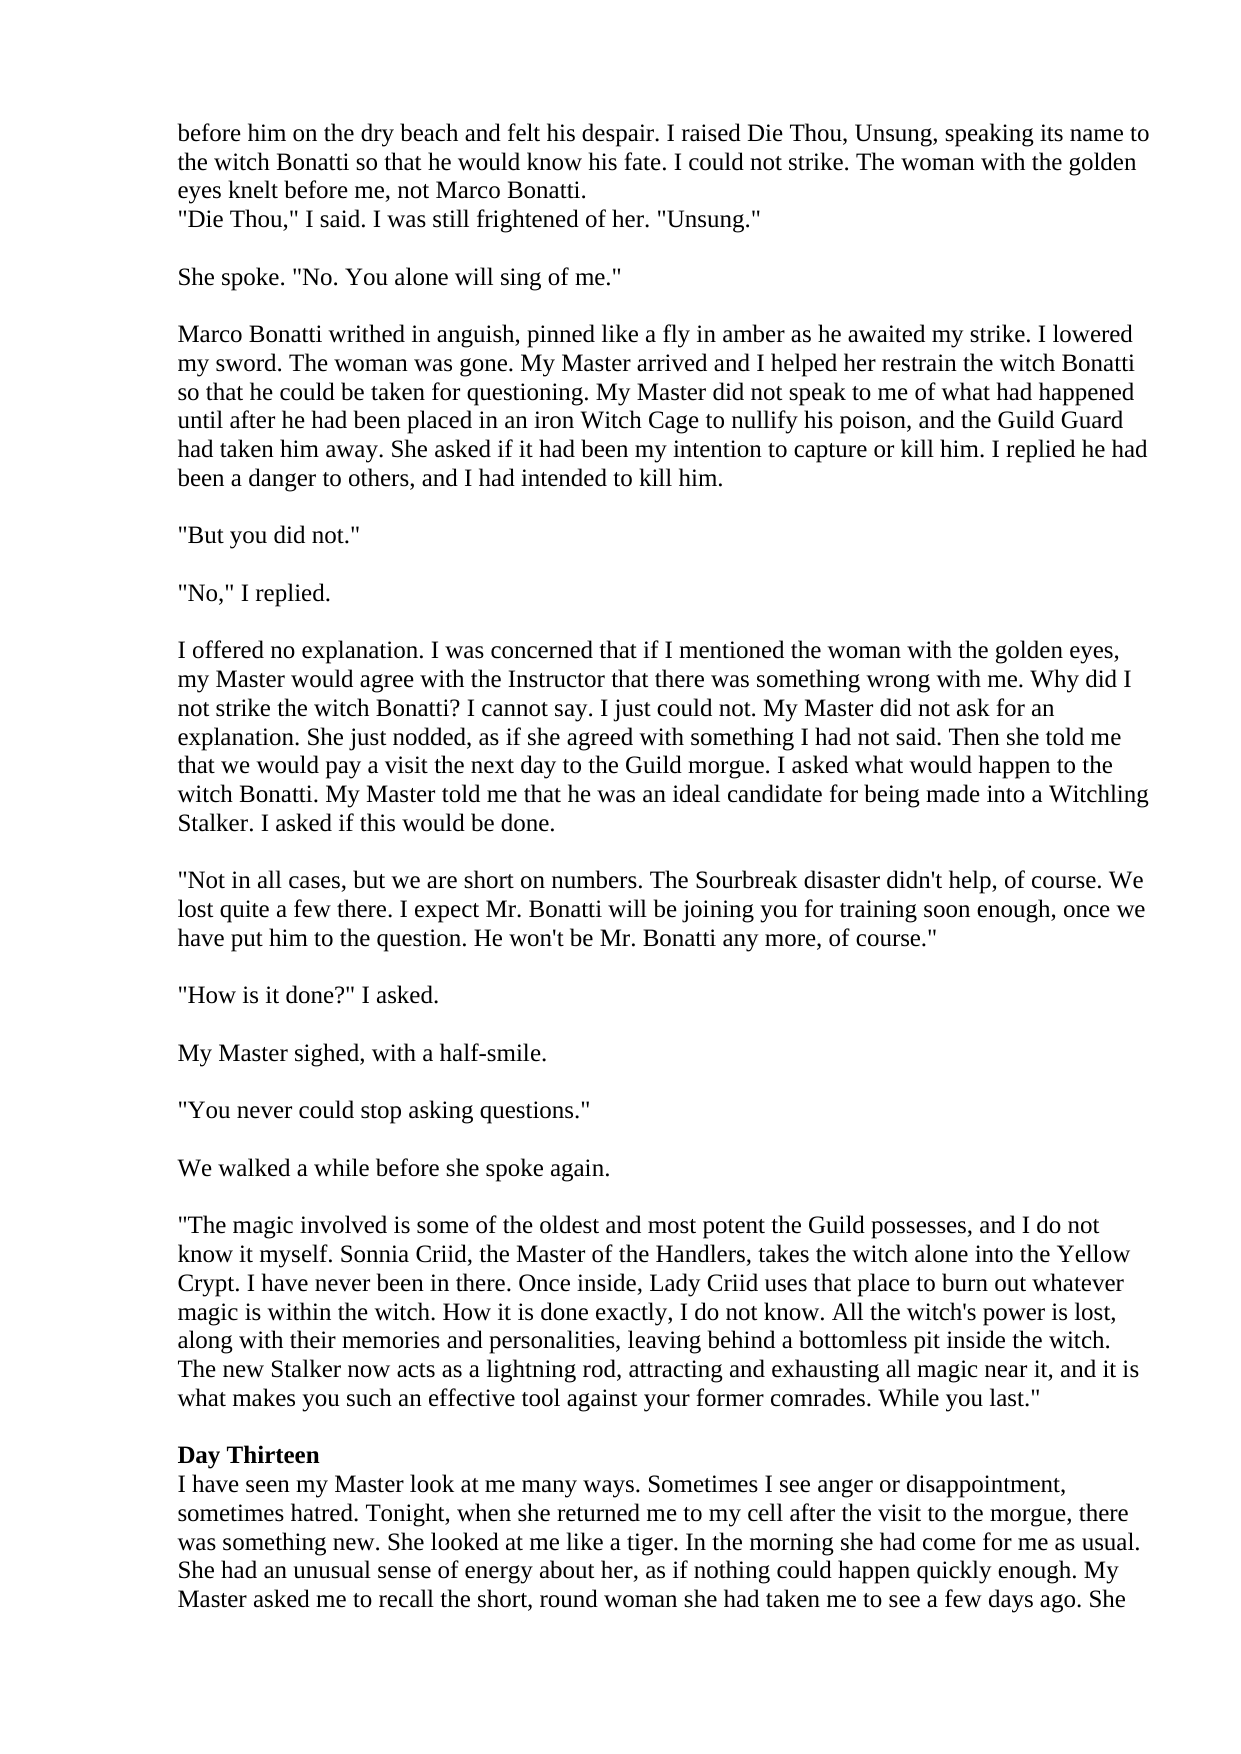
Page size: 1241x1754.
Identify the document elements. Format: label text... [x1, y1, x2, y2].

text "But you did not." [177, 521, 1152, 549]
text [177, 118, 1152, 204]
text We walked a while before she spoke again. [177, 1153, 1152, 1182]
text Marco Bonatti writhed in anguish, pinned like a fly in amber as he awaited my strike. I lowered my sword. The woman was gone. My Master arrived and I helped her restrain the witch Bonatti so that he could be taken for questioning. My Master did not speak to me of what had happened until after he had been placed in an iron Witch Cage to nullify his poison, and the Guild Guard had taken him away. She asked if it had been my intention to capture or kill him. I replied he had been a danger to others, and I had intended to kill him. [177, 319, 1152, 492]
text Day Thirteen [177, 1441, 1152, 1469]
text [177, 1469, 1152, 1613]
text "Die Thou," I said. I was still frightened of her. "Unsung." [177, 204, 1152, 233]
text "How is it done?" I asked. [177, 981, 1152, 1009]
text "The magic involved is some of the oldest and most potent the Guild possesses, and I do not know it myself. Sonnia Criid, the Master of the Handlers, takes the witch alone into the Yellow Crypt. I have never been in there. Once inside, Lady Criid uses that place to burn out whatever magic is within the witch. How it is done exactly, I do not know. All the witch's power is lost, along with their memories and personalities, leaving behind a bottomless pit inside the witch. The new Stalker now acts as a lightning rod, attracting and exhausting all magic near it, and it is what makes you such an effective tool against your former comrades. While you last." [177, 1211, 1152, 1412]
text "No," I replied. [177, 578, 1152, 607]
text My Master sighed, with a half-smile. [177, 1038, 1152, 1067]
text "You never could stop asking questions." [177, 1096, 1152, 1124]
text I offered no explanation. I was concerned that if I mentioned the woman with the golden eyes, my Master would agree with the Instructor that there was something wrong with me. Why did I not strike the witch Bonatti? I cannot say. I just could not. My Master did not ask for an explanation. She just nodded, as if she agreed with something I had not said. Then she told me that we would pay a visit the next day to the Guild morgue. I asked what would happen to the witch Bonatti. My Master told me that he was an ideal candidate for being made into a Witchling Stalker. I asked if this would be done. [177, 636, 1152, 837]
text "Not in all cases, but we are short on numbers. The Sourbreak disaster didn't help, of course. We lost quite a few there. I expect Mr. Bonatti will be joining you for training soon enough, once we have put him to the question. He won't be Mr. Bonatti any more, of course." [177, 866, 1152, 952]
text She spoke. "No. You alone will sing of me." [177, 262, 1152, 291]
